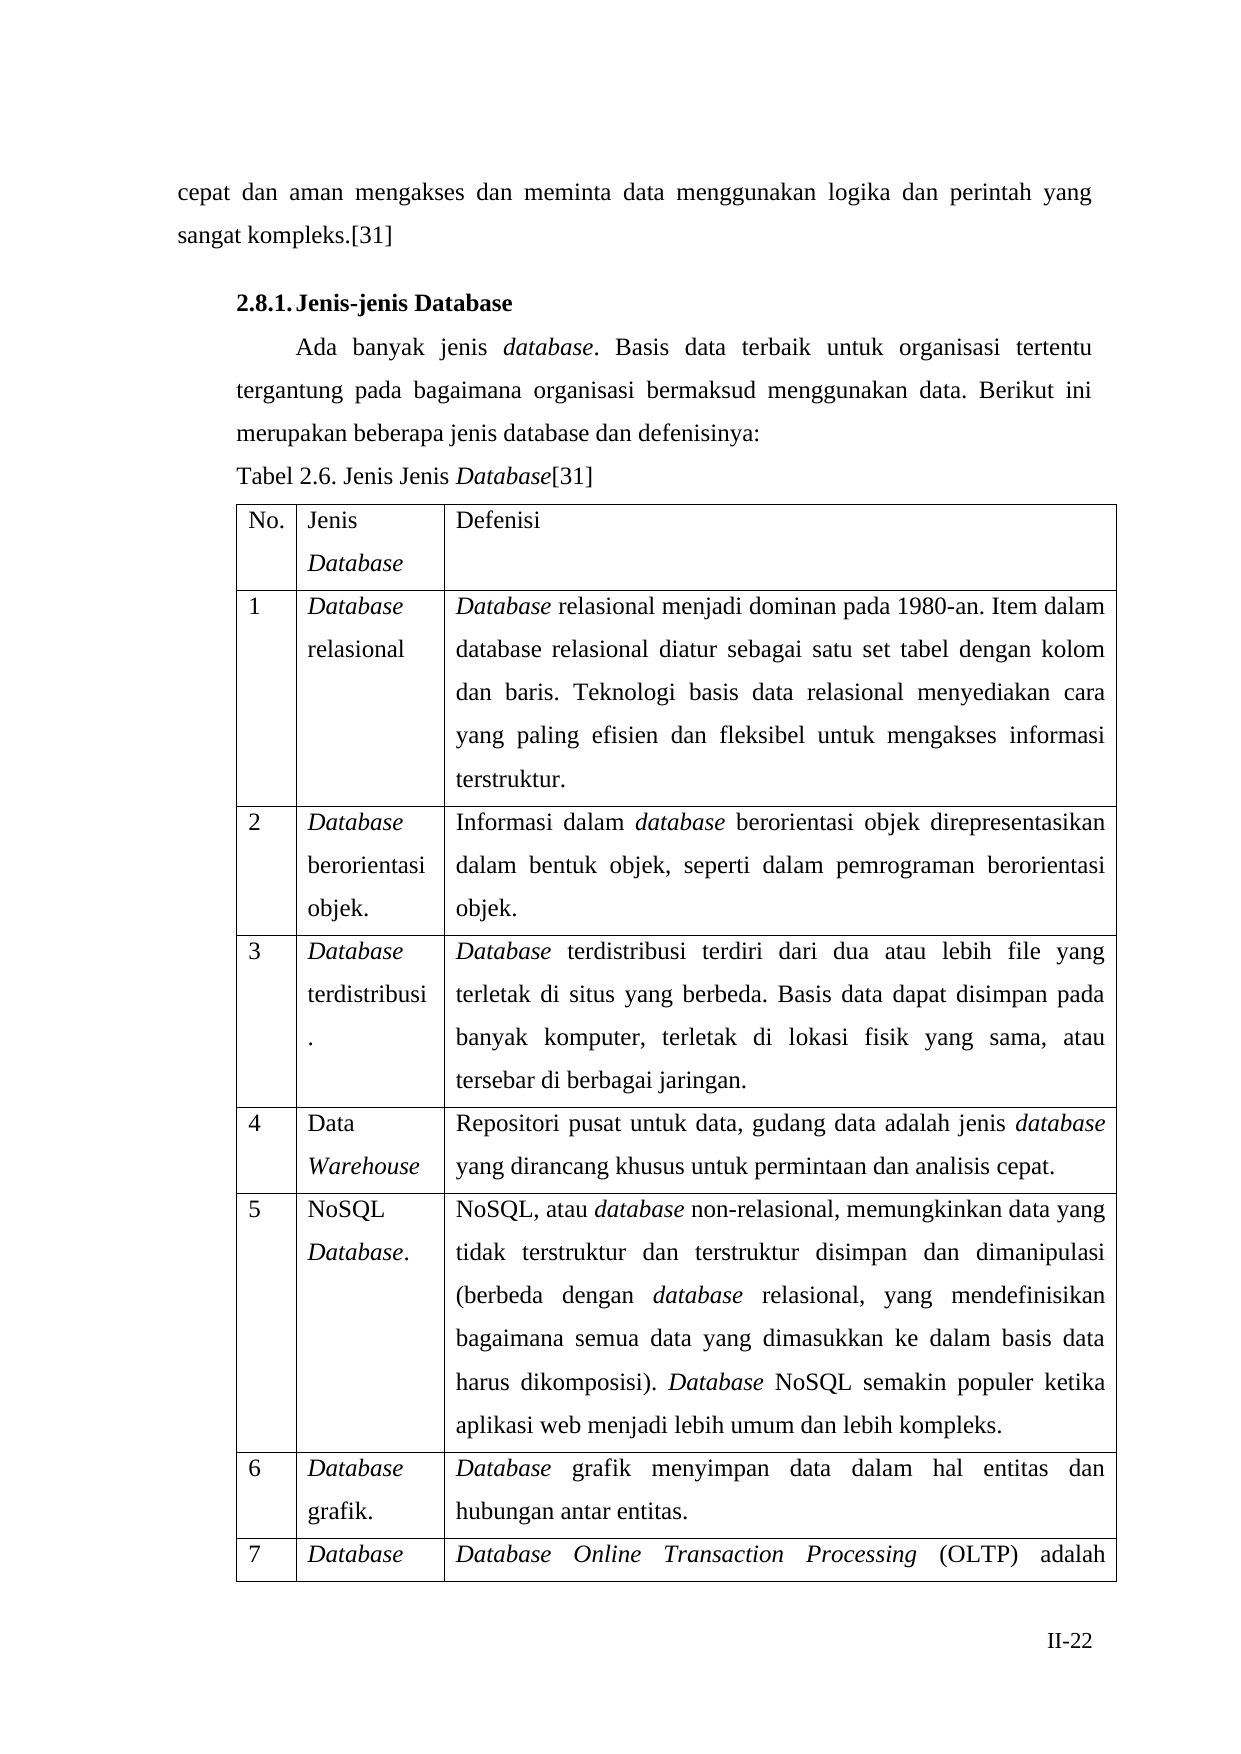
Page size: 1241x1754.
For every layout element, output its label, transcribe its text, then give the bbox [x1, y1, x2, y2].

table_cell NoSQL, atau database non-relasional, memungkinkan data yang tidak terstruktur dan terstruktur disimpan dan dimanipulasi (berbeda dengan database relasional, yang mendefinisikan bagaimana semua data yang dimasukkan ke dalam basis data harus dikomposisi). Database NoSQL semakin populer ketika aplikasi web menjadi lebih umum dan lebih kompleks. [445, 1194, 1116, 1452]
list Jenis-jenis Database [236, 288, 1092, 317]
table_cell Database grafik menyimpan data dalam hal entitas dan hubungan antar entitas. [445, 1453, 1116, 1538]
table_cell Repositori pusat untuk data, gudang data adalah jenis database yang dirancang khusus untuk permintaan dan analisis cepat. [445, 1108, 1116, 1193]
table_cell 1 [237, 591, 296, 806]
table_cell Database terdistribusi. [297, 936, 444, 1107]
table_cell Database grafik. [297, 1453, 444, 1538]
text Tabel 2.6. Jenis Jenis Database[31] [236, 461, 1092, 490]
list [177, 177, 1092, 249]
table_cell 7 [237, 1539, 296, 1581]
table_header Defenisi [445, 505, 1116, 590]
table_cell Database terdistribusi terdiri dari dua atau lebih file yang terletak di situs yang berbeda. Basis data dapat disimpan pada banyak komputer, terletak di lokasi fisik yang sama, atau tersebar di berbagai jaringan. [445, 936, 1116, 1107]
table_cell NoSQL Database. [297, 1194, 444, 1452]
table_header Jenis Database [297, 505, 444, 590]
table_cell Database berorientasi objek. [297, 807, 444, 935]
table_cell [445, 1539, 1116, 1581]
table_cell 5 [237, 1194, 296, 1452]
table_header No. [237, 505, 296, 590]
table_cell 3 [237, 936, 296, 1107]
table_cell Informasi dalam database berorientasi objek direpresentasikan dalam bentuk objek, seperti dalam pemrograman berorientasi objek. [445, 807, 1116, 935]
list Ada banyak jenis database. Basis data terbaik untuk organisasi tertentu tergantung pada bagaimana organisasi bermaksud menggunakan data. Berikut ini merupakan beberapa jenis database dan defenisinya: [236, 332, 1092, 447]
table_cell 2 [237, 807, 296, 935]
table_cell Database relasional [297, 591, 444, 806]
table_cell Database relasional menjadi dominan pada 1980-an. Item dalam database relasional diatur sebagai satu set tabel dengan kolom dan baris. Teknologi basis data relasional menyediakan cara yang paling efisien dan fleksibel untuk mengakses informasi terstruktur. [445, 591, 1116, 806]
table_cell 6 [237, 1453, 296, 1538]
table_cell Data Warehouse [297, 1108, 444, 1193]
table_cell Database OLTP. [297, 1539, 444, 1581]
table_cell 4 [237, 1108, 296, 1193]
